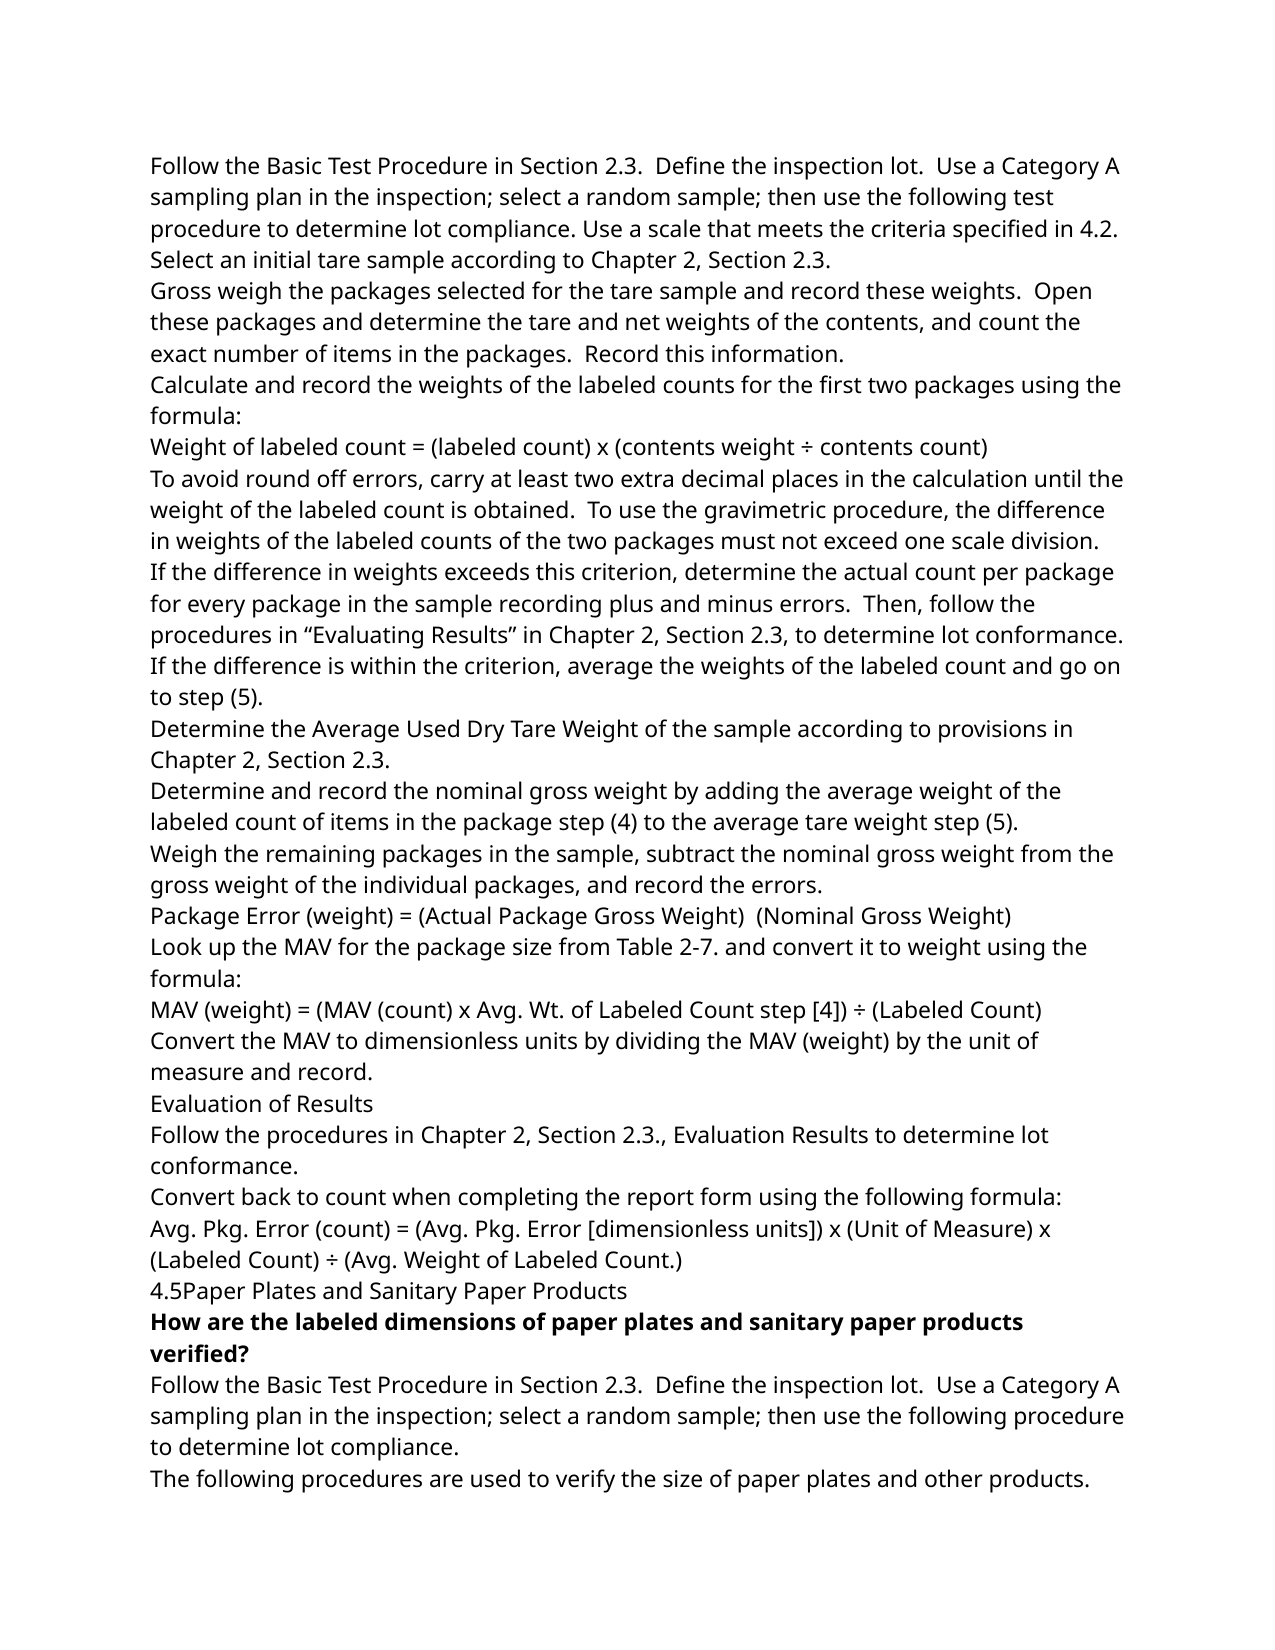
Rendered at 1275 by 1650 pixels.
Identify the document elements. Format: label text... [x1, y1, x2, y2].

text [150, 1462, 1125, 1494]
text 4.5Paper Plates and Sanitary Paper Products [150, 1275, 1125, 1306]
